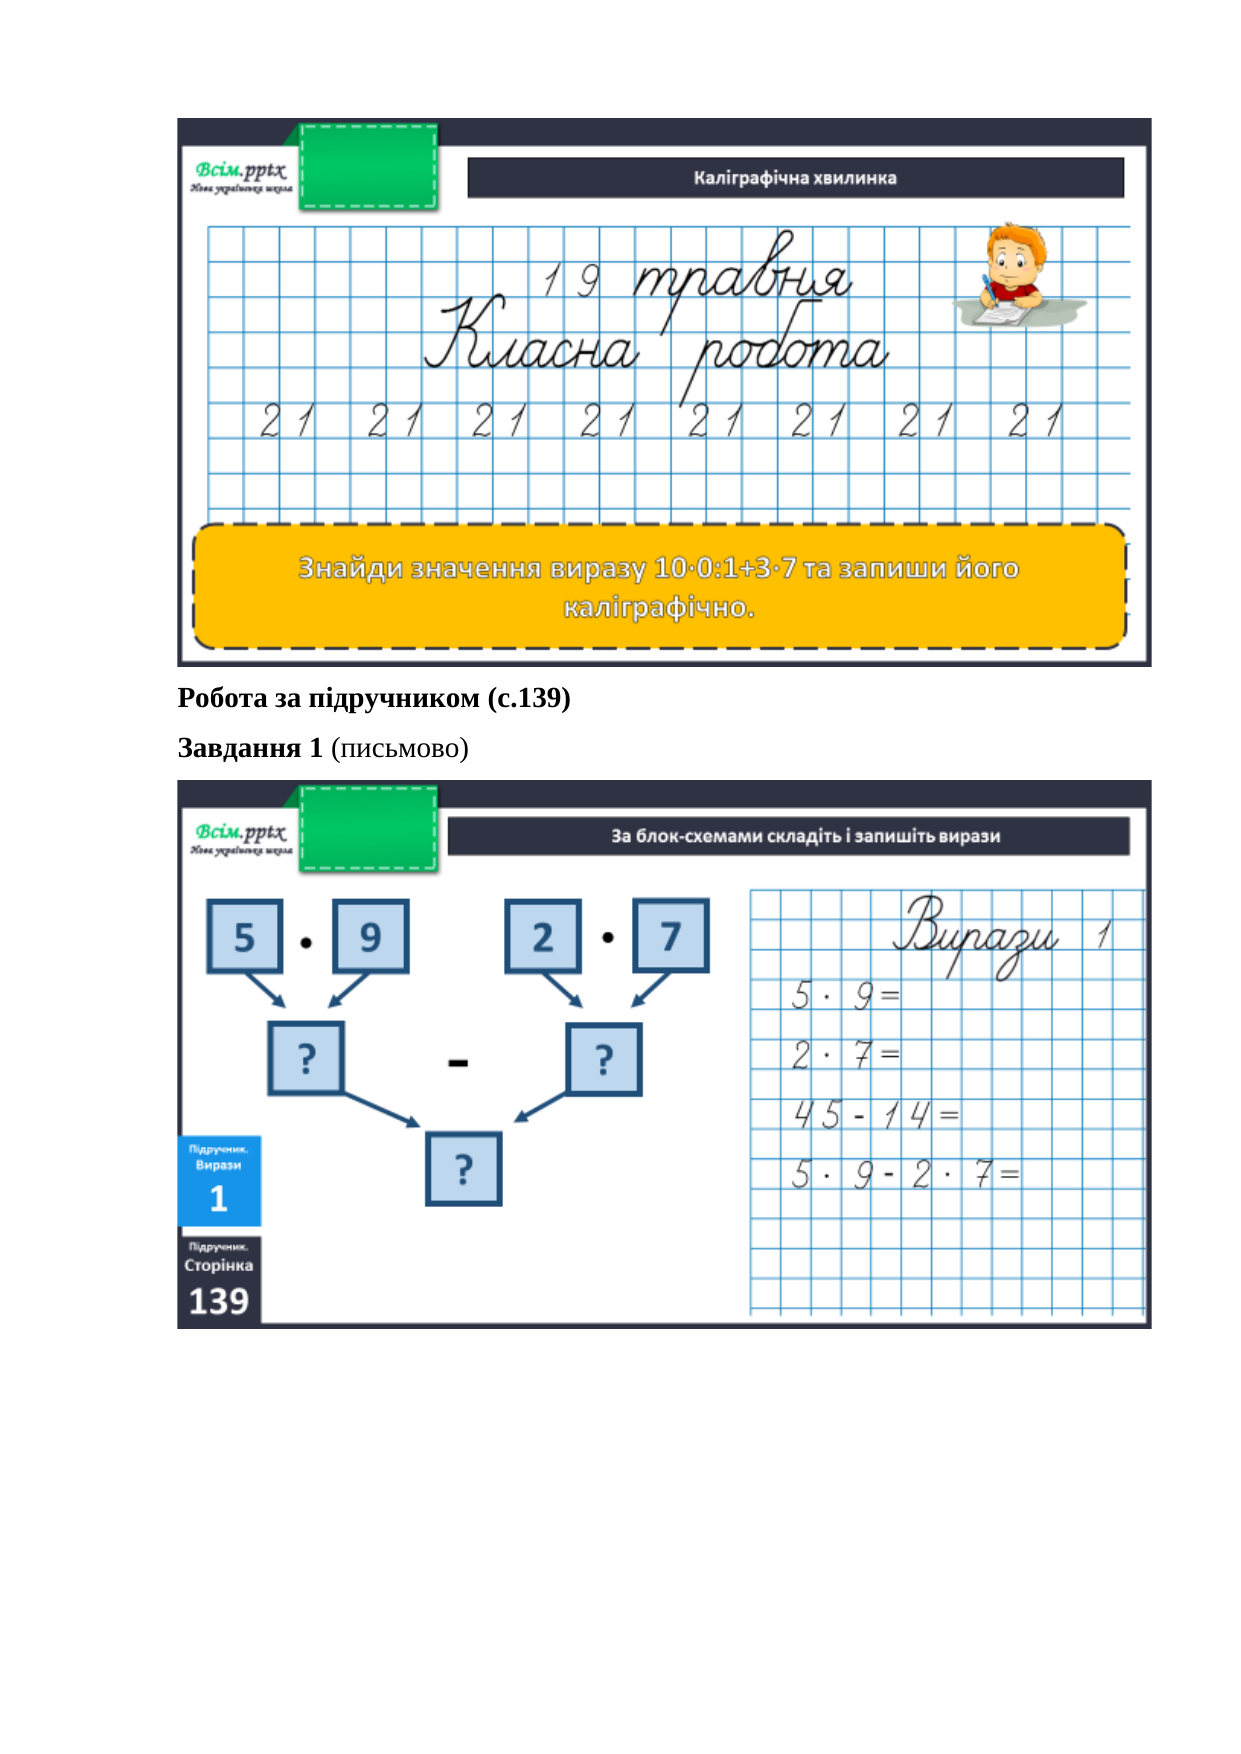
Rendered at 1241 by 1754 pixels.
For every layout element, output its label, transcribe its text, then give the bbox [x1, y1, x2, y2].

picture [177, 118, 1152, 667]
picture [177, 780, 1152, 1329]
text Завдання 1 (письмово) [177, 731, 1152, 764]
text Робота за підручником (с.139) [177, 680, 1152, 714]
